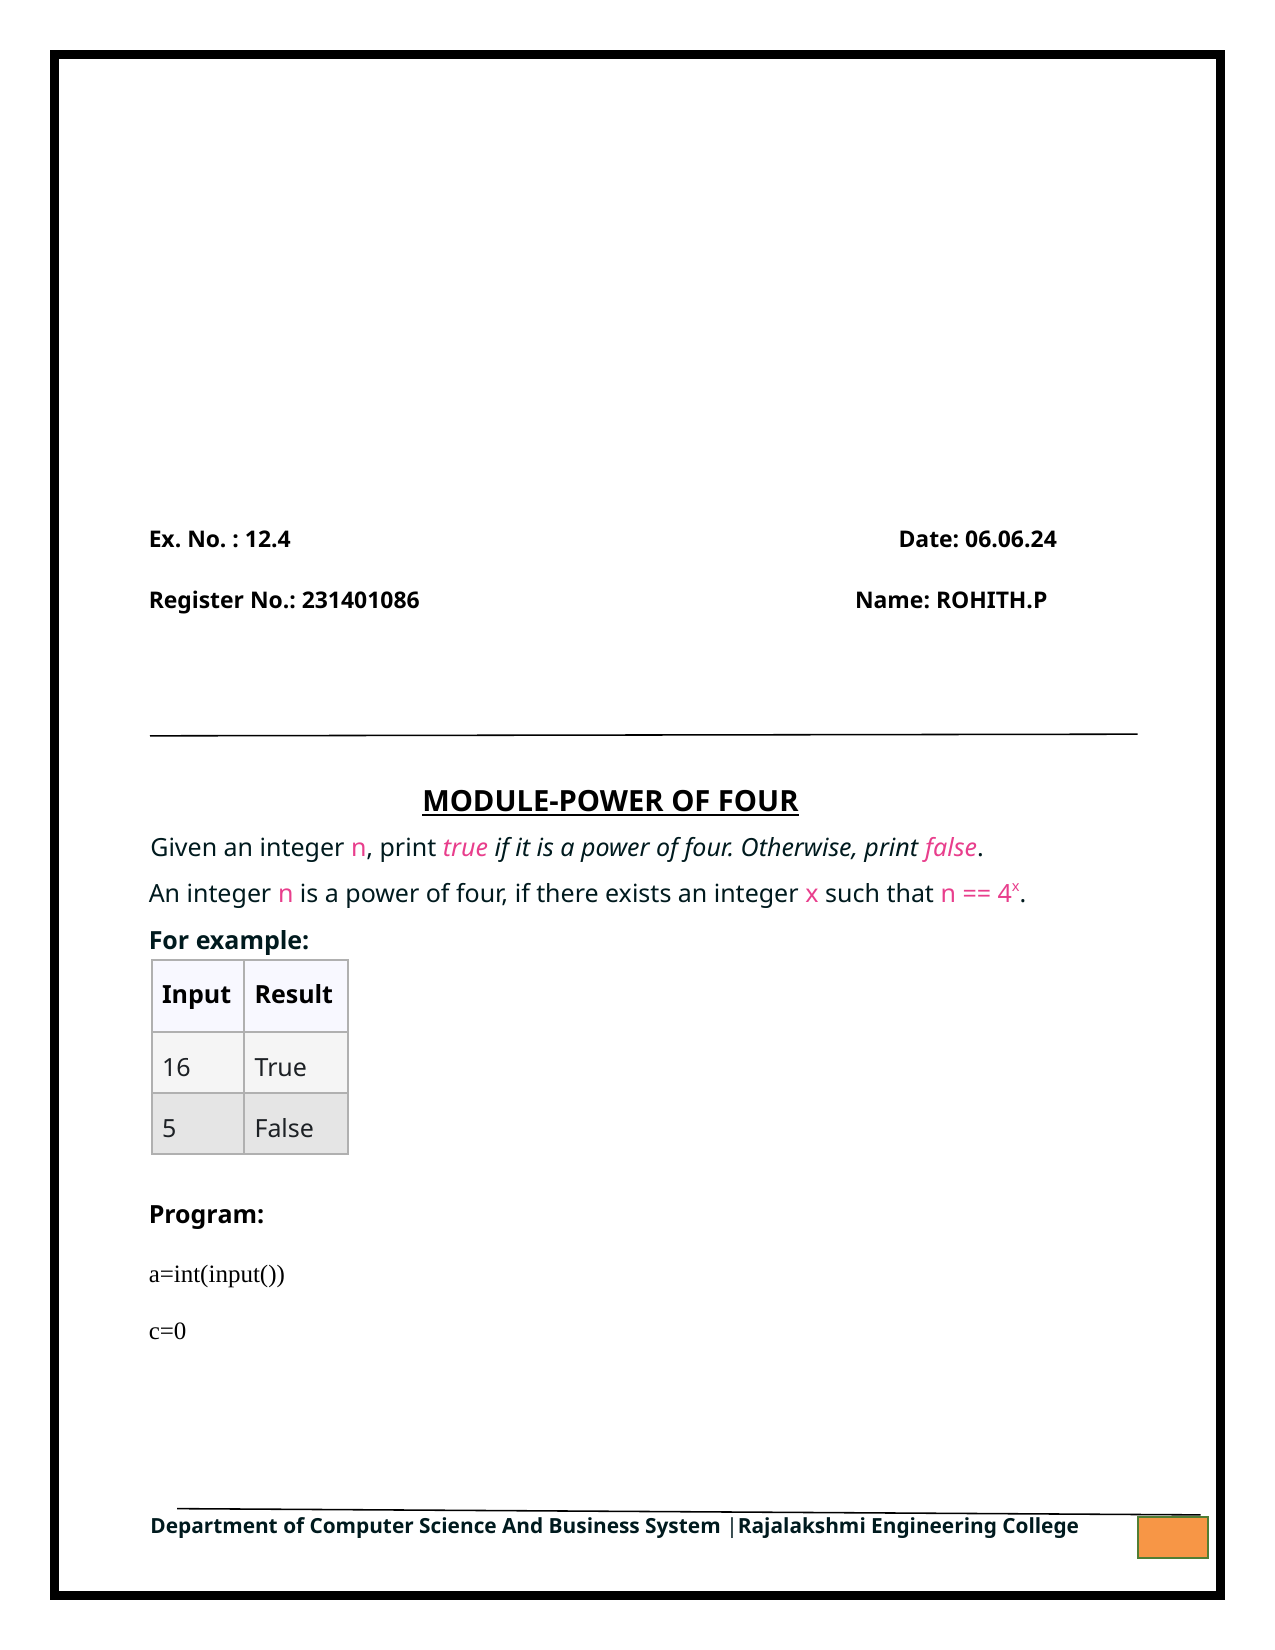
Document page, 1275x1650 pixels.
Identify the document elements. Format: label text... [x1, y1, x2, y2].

table_cell False [245, 1094, 347, 1153]
table_cell 5 [153, 1094, 243, 1153]
text For example: [148, 922, 1132, 956]
subtitle MODULE-POWER OF FOUR [422, 781, 1132, 820]
table_header Result [245, 961, 347, 1031]
text c=0 [148, 1316, 330, 1345]
text Register No.: 231401086 Name: ROHITH.P [148, 583, 1132, 615]
table_header Input [153, 961, 243, 1031]
text a=int(input()) [148, 1259, 330, 1288]
table_cell True [245, 1033, 347, 1092]
text Given an integer n, print true if it is a power of four. Otherwise, print false. [150, 829, 1132, 863]
text An integer n is a power of four, if there exists an integer x such that n == 4x. [148, 876, 1129, 910]
text Program: [148, 1197, 1132, 1231]
table_cell 16 [153, 1033, 243, 1092]
text Ex. No. : 12.4 Date: 06.06.24 [148, 522, 1132, 554]
